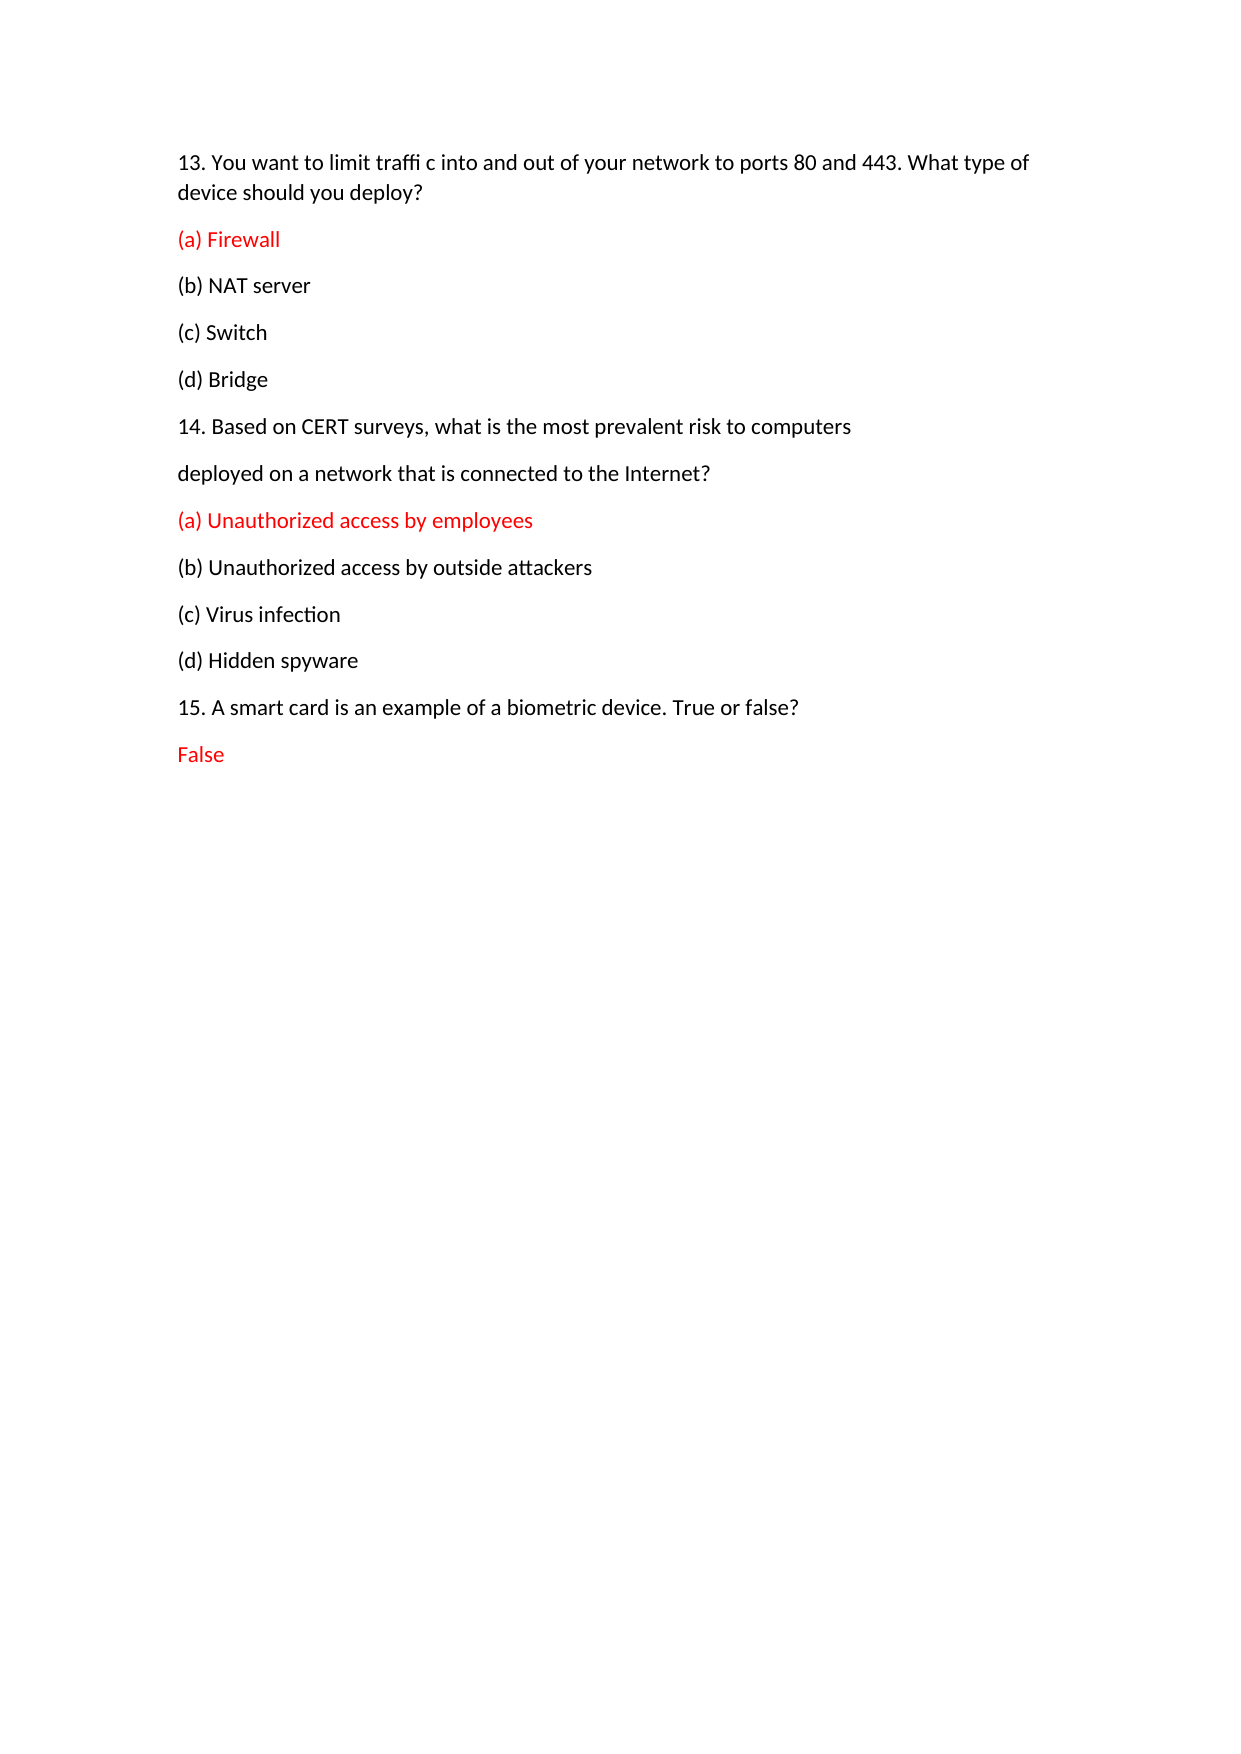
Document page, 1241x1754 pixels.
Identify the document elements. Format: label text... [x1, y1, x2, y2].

text (b) NAT server [177, 272, 1063, 299]
text 15. A smart card is an example of a biometric device. True or false? [177, 693, 1063, 721]
text 13. You want to limit traffi c into and out of your network to ports 80 and 443. What type of device should you deploy? [177, 148, 1063, 206]
text (b) Unauthorized access by outside attackers [177, 553, 1063, 581]
text (a) Firewall [177, 225, 1063, 253]
text (c) Switch [177, 318, 1063, 346]
text (a) Unauthorized access by employees [177, 506, 1063, 534]
text (c) Virus infection [177, 600, 1063, 628]
text 14. Based on CERT surveys, what is the most prevalent risk to computers [177, 412, 1063, 440]
text False [177, 740, 1063, 768]
text (d) Hidden spyware [177, 647, 1063, 674]
text deployed on a network that is connected to the Internet? [177, 459, 1063, 487]
text (d) Bridge [177, 365, 1063, 393]
